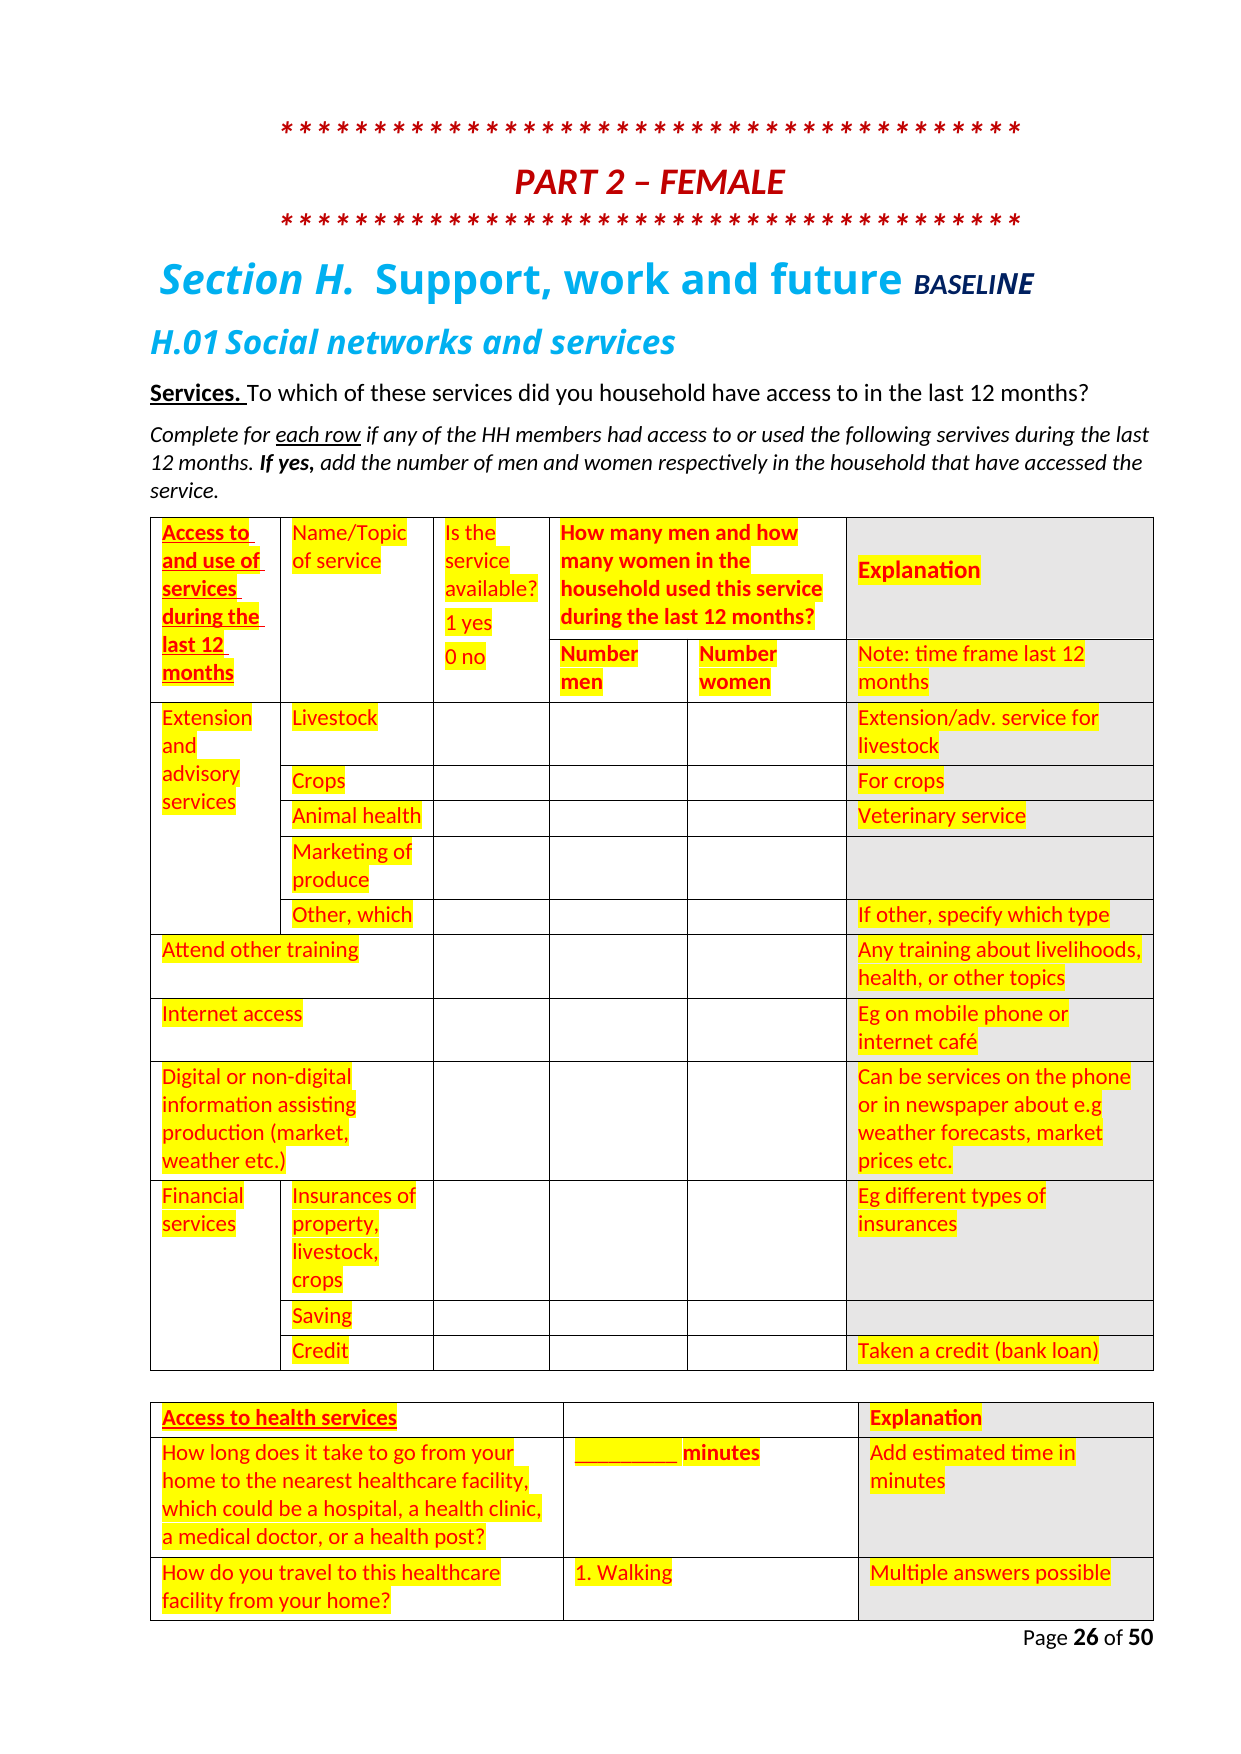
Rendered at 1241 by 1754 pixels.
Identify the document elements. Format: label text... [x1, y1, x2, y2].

table_cell [550, 1336, 687, 1370]
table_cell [859, 1558, 1153, 1620]
table_cell Extension/adv. service for livestock [847, 703, 1153, 765]
text Services. To which of these services did you household have access to in the last 12 months? [150, 377, 1160, 408]
table_cell [550, 703, 687, 765]
subtitle Social networks and services [150, 319, 1153, 364]
table_cell Other, which [281, 900, 433, 934]
table_cell Any training about livelihoods, health, or other topics [847, 935, 1153, 998]
table_header Access to and use of services during the last 12 months [151, 518, 280, 702]
table_header Access to health services [151, 1403, 563, 1437]
table_cell [550, 1301, 687, 1335]
table_cell [434, 1336, 549, 1370]
table_cell [550, 837, 687, 899]
table_cell [688, 999, 846, 1061]
table_cell [688, 1301, 846, 1335]
table_cell [550, 1062, 687, 1180]
table_cell [847, 1301, 1153, 1335]
table_cell [550, 935, 687, 998]
table_cell Attend other training [151, 935, 433, 998]
table_cell Digital or non-digital information assisting production (market, weather etc.) [151, 1062, 433, 1180]
table_cell Credit [281, 1336, 433, 1370]
table_cell [688, 703, 846, 765]
table_cell Crops [281, 766, 433, 800]
table_cell How long does it take to go from your home to the nearest healthcare facility, which could be a hospital, a health clinic, a medical doctor, or a health post? [151, 1438, 563, 1557]
table_cell [688, 1336, 846, 1370]
table_cell [550, 999, 687, 1061]
subtitle Support, work and future BASELINE [159, 250, 1153, 307]
table_cell Insurances of property, livestock, crops [281, 1181, 433, 1300]
table_header How many men and how many women in the household used this service during the last 12 months? [550, 518, 846, 638]
text PART 2 – FEMALE [150, 158, 1153, 204]
table_cell [847, 837, 1153, 899]
table_cell [434, 935, 549, 998]
table_cell Eg on mobile phone or internet café [847, 999, 1153, 1061]
table_cell [688, 1062, 846, 1180]
table_cell Marketing of produce [281, 837, 433, 899]
table_cell [434, 999, 549, 1061]
table_cell If other, specify which type [847, 900, 1153, 934]
table_cell Number men [550, 640, 687, 702]
table_cell Add estimated time in minutes [859, 1438, 1153, 1557]
text Complete for each row if any of the HH members had access to or used the following servives during the last 12 months. If yes, add the number of men and women respectively in the household that have accessed the service. [150, 420, 1153, 504]
table_cell [688, 801, 846, 836]
table_cell [434, 837, 549, 899]
table_cell For crops [847, 766, 1153, 800]
table_cell Livestock [281, 703, 433, 765]
table_cell Internet access [151, 999, 433, 1061]
table_cell [550, 1181, 687, 1300]
table_cell Note: time frame last 12 months [847, 640, 1153, 702]
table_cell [564, 1558, 858, 1620]
table_cell _________ minutes [564, 1438, 858, 1557]
table_header Explanation [859, 1403, 1153, 1437]
table_cell Veterinary service [847, 801, 1153, 836]
table_cell [550, 900, 687, 934]
table_cell [434, 1062, 549, 1180]
table_header Name/Topic of service [281, 518, 433, 702]
table_cell [688, 837, 846, 899]
table_cell Financial services [151, 1181, 280, 1370]
table_header Explanation [847, 518, 1153, 638]
table_cell [434, 1301, 549, 1335]
table_cell [688, 935, 846, 998]
table_header Is the service available? 1 yes 0 no [434, 518, 549, 702]
text **************************************** [150, 112, 1153, 158]
table_cell [688, 900, 846, 934]
table_cell [434, 801, 549, 836]
text **************************************** [150, 204, 1153, 250]
table_cell Extension and advisory services [151, 703, 280, 934]
table_cell Number women [688, 640, 846, 702]
table_cell [550, 766, 687, 800]
table_cell Taken a credit (bank loan) [847, 1336, 1153, 1370]
table_cell Eg different types of insurances [847, 1181, 1153, 1300]
table_cell Animal health [281, 801, 433, 836]
table_cell [688, 1181, 846, 1300]
table_cell [434, 1181, 549, 1300]
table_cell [151, 1558, 563, 1620]
table_cell [434, 900, 549, 934]
table_header [564, 1403, 858, 1437]
table_cell [434, 703, 549, 765]
table_cell [688, 766, 846, 800]
table_cell [550, 801, 687, 836]
table_cell Saving [281, 1301, 433, 1335]
table_cell [434, 766, 549, 800]
table_cell Can be services on the phone or in newspaper about e.g weather forecasts, market prices etc. [847, 1062, 1153, 1180]
